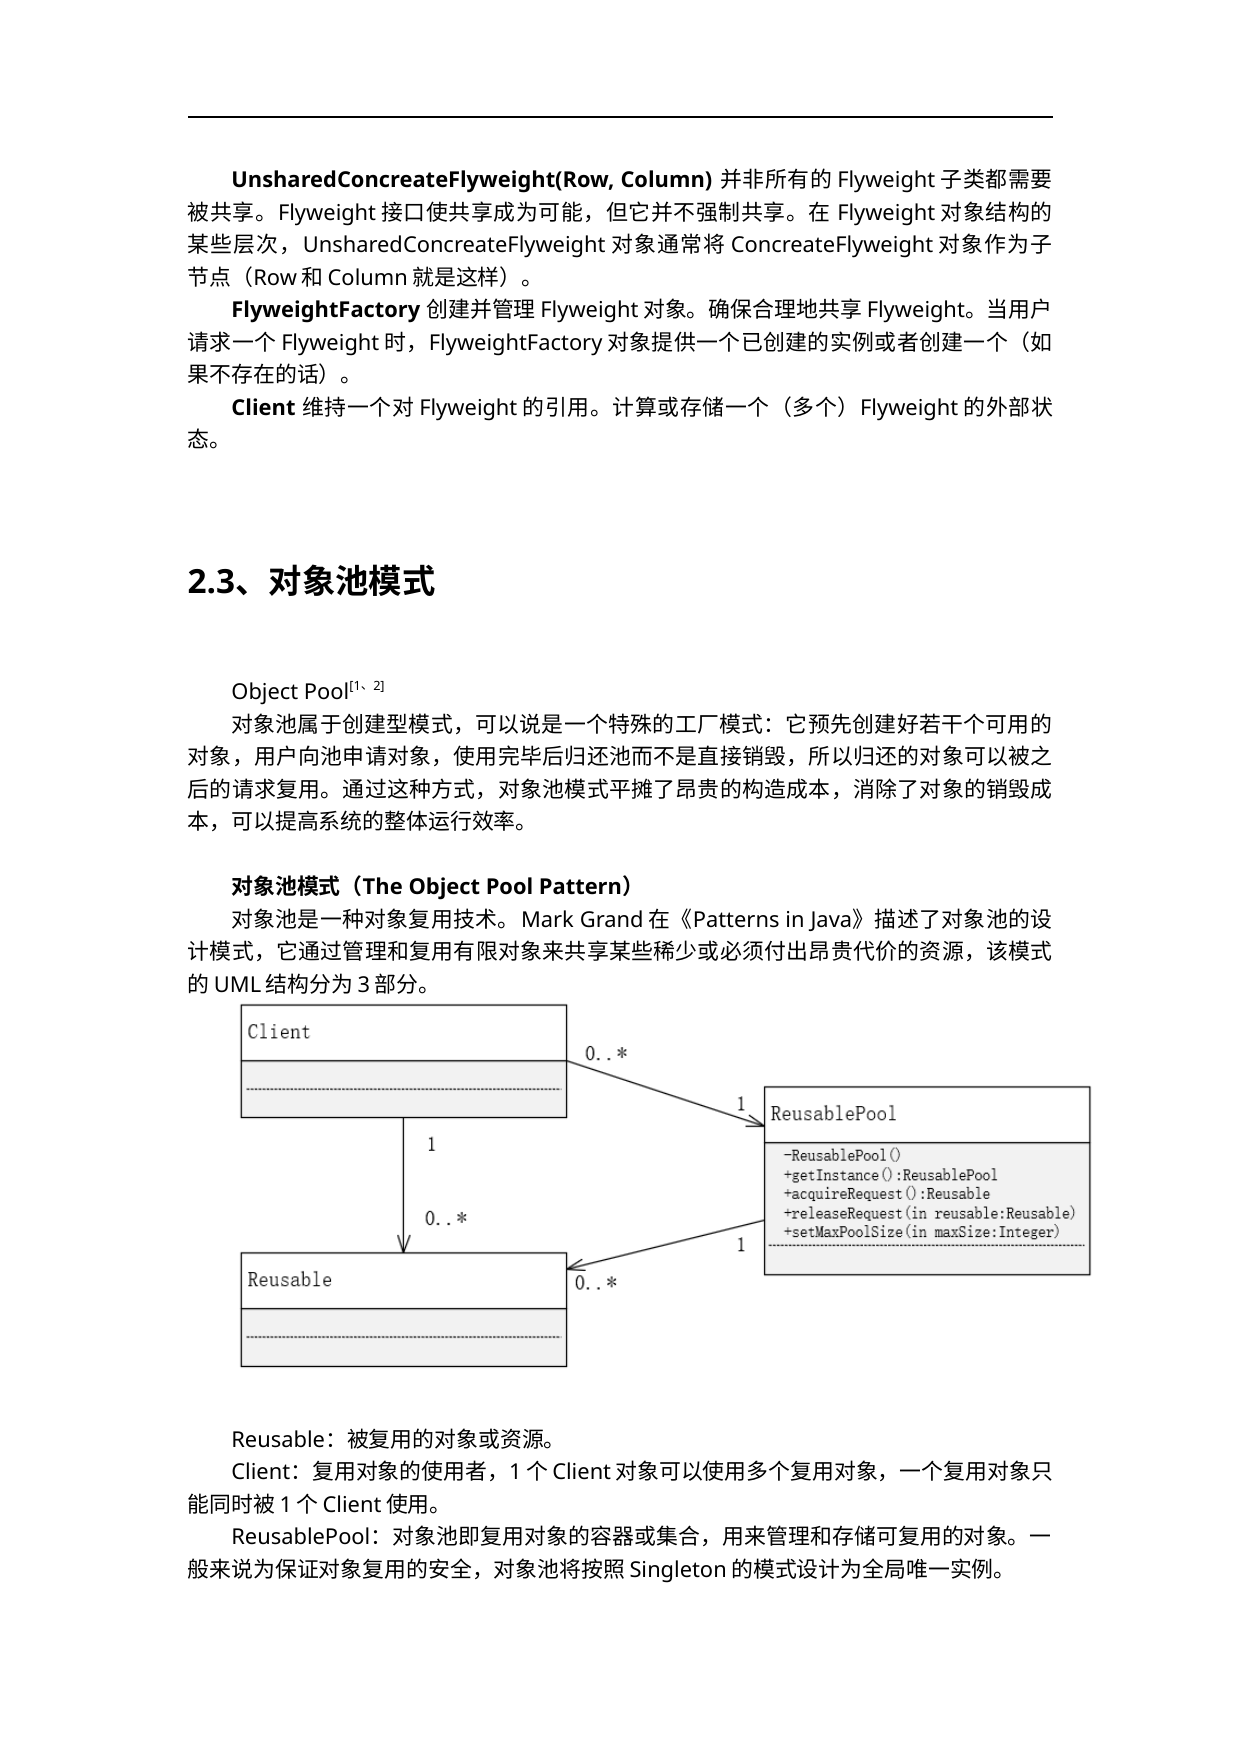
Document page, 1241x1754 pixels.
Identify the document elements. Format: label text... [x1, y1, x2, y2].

subtitle 2.3、对象池模式 [187, 547, 1053, 612]
picture [231, 998, 1097, 1378]
text FlyweightFactory 创建并管理Flyweight对象。确保合理地共享Flyweight。当用户请求一个Flyweight时，FlyweightFactory对象提供一个已创建的实例或者创建一个（如果不存在的话）。 [187, 292, 1053, 389]
text Reusable：被复用的对象或资源。 [187, 1421, 1053, 1454]
text Client 维持一个对Flyweight的引用。计算或存储一个（多个）Flyweight的外部状态。 [187, 389, 1053, 454]
text Object Pool[1、2] [187, 674, 1053, 706]
text 对象池属于创建型模式，可以说是一个特殊的工厂模式：它预先创建好若干个可用的对象，用户向池申请对象，使用完毕后归还池而不是直接销毁，所以归还的对象可以被之后的请求复用。通过这种方式，对象池模式平摊了昂贵的构造成本，消除了对象的销毁成本，可以提高系统的整体运行效率。 [187, 706, 1053, 836]
text UnsharedConcreateFlyweight(Row, Column) 并非所有的Flyweight子类都需要被共享。Flyweight接口使共享成为可能，但它并不强制共享。在Flyweight对象结构的某些层次，UnsharedConcreateFlyweight对象通常将ConcreateFlyweight对象作为子节点（Row和Column就是这样）。 [187, 162, 1053, 292]
text 对象池是一种对象复用技术。Mark Grand在《Patterns in Java》描述了对象池的设计模式，它通过管理和复用有限对象来共享某些稀少或必须付出昂贵代价的资源，该模式的UML结构分为3部分。 [187, 901, 1053, 999]
text Client：复用对象的使用者，1个Client对象可以使用多个复用对象，一个复用对象只能同时被1个Client使用。 [187, 1454, 1053, 1519]
text 对象池模式（The Object Pool Pattern） [187, 869, 1053, 901]
text ReusablePool：对象池即复用对象的容器或集合，用来管理和存储可复用的对象。一般来说为保证对象复用的安全，对象池将按照Singleton的模式设计为全局唯一实例。 [187, 1519, 1053, 1584]
